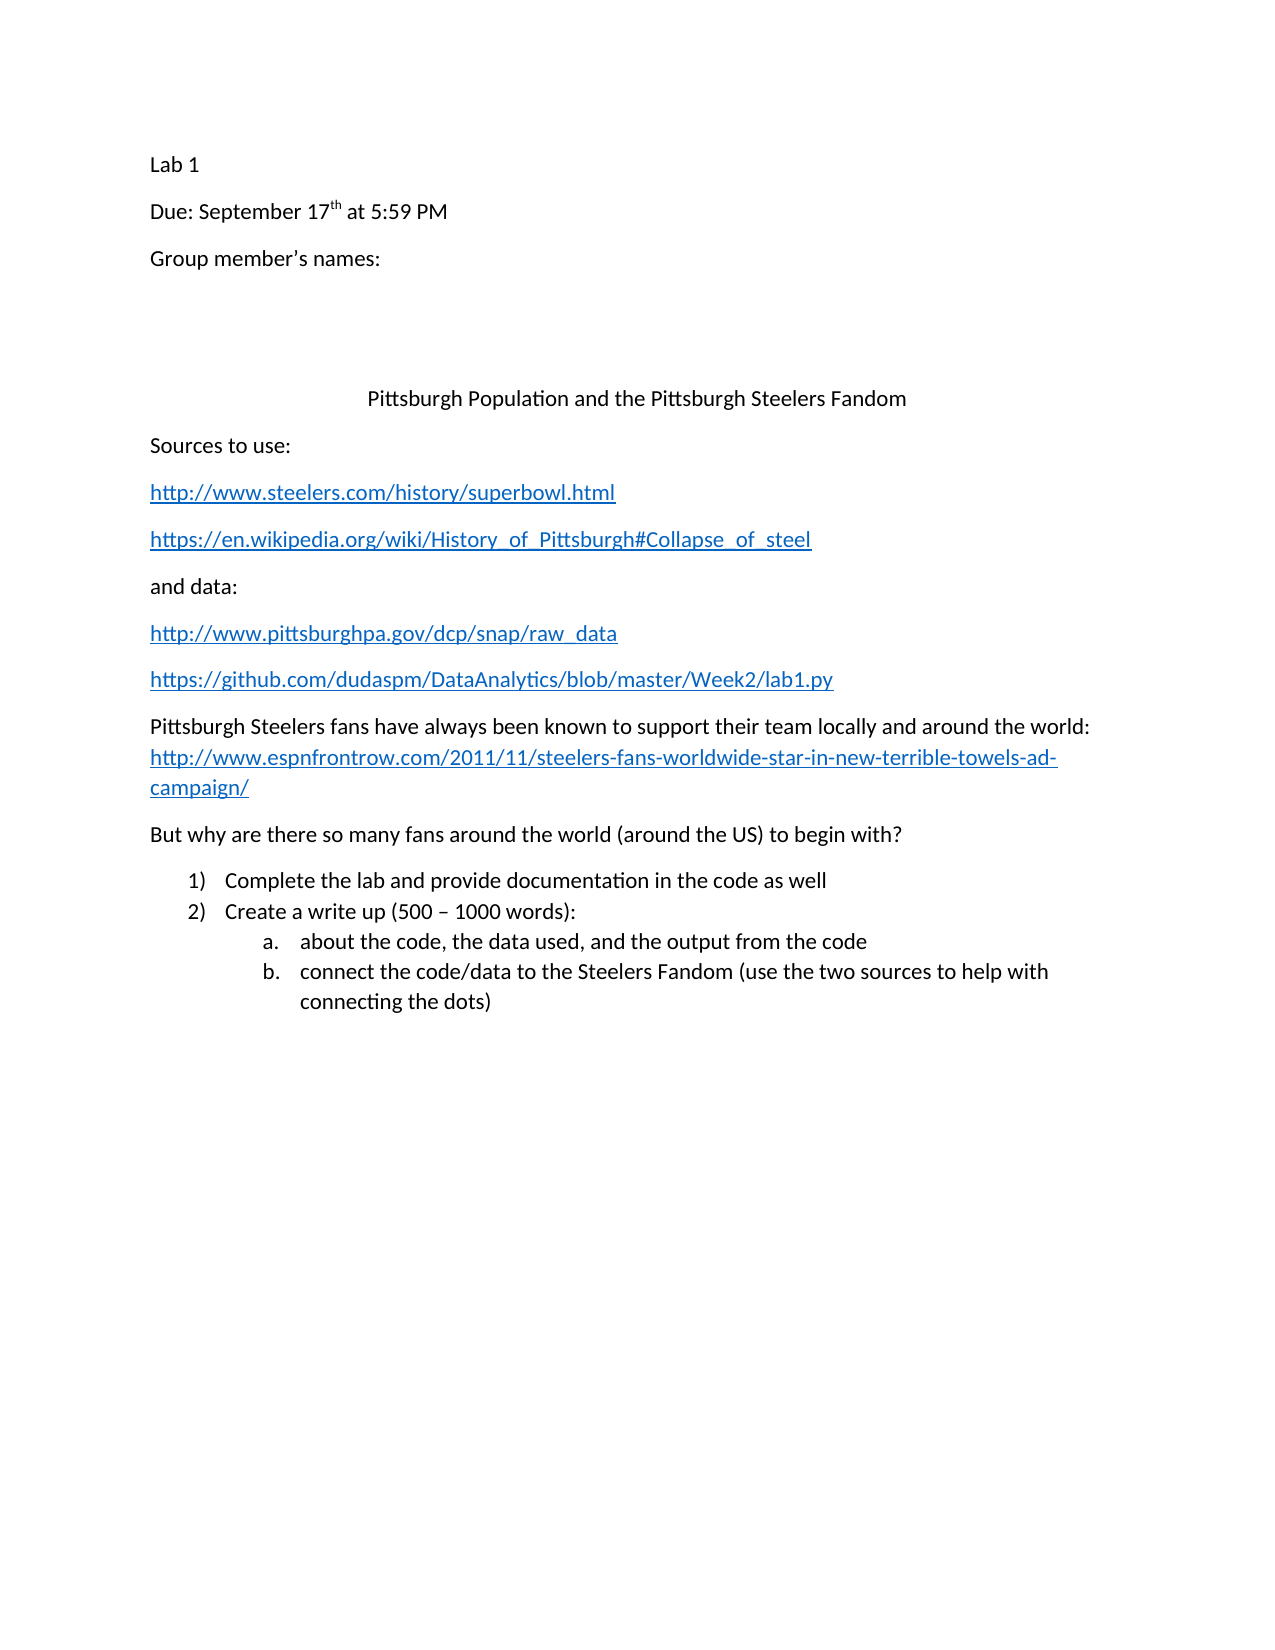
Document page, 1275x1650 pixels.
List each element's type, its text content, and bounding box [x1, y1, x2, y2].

text Lab 1 [150, 150, 1125, 178]
text Group member’s names: [150, 244, 1125, 272]
text https://en.wikipedia.org/wiki/History_of_Pittsburgh#Collapse_of_steel [150, 525, 1125, 553]
list Complete the lab and provide documentation in the code as well [187, 867, 1125, 895]
text Pittsburgh Population and the Pittsburgh Steelers Fandom [150, 384, 1125, 412]
text But why are there so many fans around the world (around the US) to begin with? [150, 820, 1125, 848]
text Sources to use: [150, 431, 1125, 459]
text Pittsburgh Steelers fans have always been known to support their team locally and around the world: http://www.espnfrontrow.com/2011/11/steelers-fans-worldwide-star-in-new-terrible-towels-ad-campaign/ [150, 712, 1125, 801]
text http://www.pittsburghpa.gov/dcp/snap/raw_data [150, 619, 1125, 647]
text Due: September 17th at 5:59 PM [150, 197, 1125, 225]
text https://github.com/dudaspm/DataAnalytics/blob/master/Week2/lab1.py [150, 666, 1125, 694]
text and data: [150, 572, 1125, 600]
list about the code, the data used, and the output from the code [262, 927, 1125, 955]
text http://www.steelers.com/history/superbowl.html [150, 478, 1125, 506]
list connect the code/data to the Steelers Fandom (use the two sources to help with connecting the dots) [262, 957, 1125, 1016]
list Create a write up (500 – 1000 words): [187, 897, 1125, 925]
